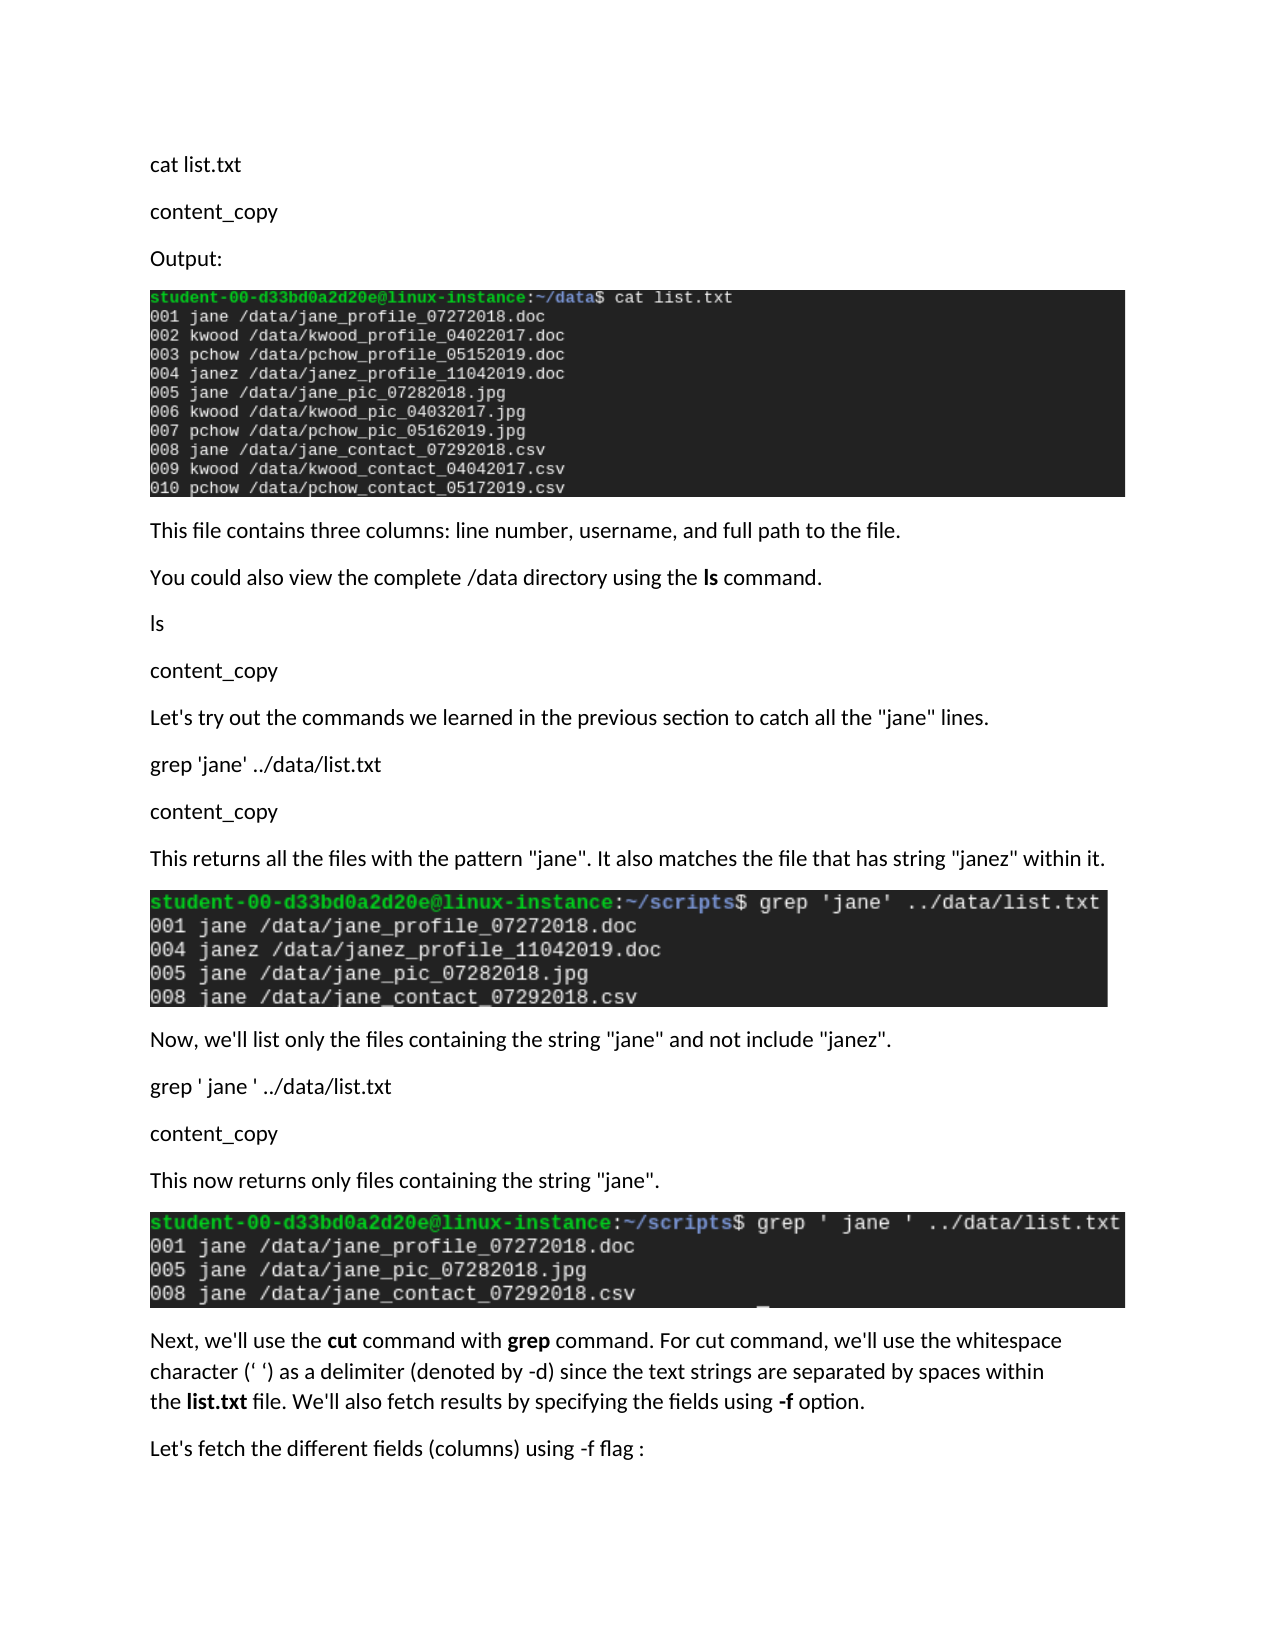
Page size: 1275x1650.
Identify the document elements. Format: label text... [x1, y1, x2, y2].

text Output: [150, 244, 1125, 272]
picture [150, 290, 1125, 497]
picture [150, 890, 1108, 1007]
text grep 'jane' ../data/list.txt [150, 750, 1125, 778]
text This file contains three columns: line number, username, and full path to the file. [150, 516, 1125, 544]
text content_copy [150, 797, 1125, 825]
text grep ' jane ' ../data/list.txt [150, 1072, 1125, 1100]
text This now returns only files containing the string "jane". [150, 1166, 1125, 1194]
text ls [150, 609, 1125, 638]
text content_copy [150, 197, 1125, 225]
text content_copy [150, 1119, 1125, 1147]
text content_copy [150, 656, 1125, 684]
text You could also view the complete /data directory using the ls command. [150, 563, 1125, 591]
text cat list.txt [150, 150, 1125, 178]
text Next, we'll use the cut command with grep command. For cut command, we'll use the whitespace character (‘ ‘) as a delimiter (denoted by -d) since the text strings are separated by spaces within the list.txt file. We'll also fetch results by specifying the fields using -f option. [150, 1327, 1125, 1415]
text Now, we'll list only the files containing the string "jane" and not include "janez". [150, 1025, 1125, 1053]
text Let's try out the commands we learned in the previous section to catch all the "jane" lines. [150, 703, 1125, 731]
text Let's fetch the different fields (columns) using -f flag : [150, 1434, 1125, 1462]
picture [150, 1212, 1125, 1308]
text This returns all the files with the pattern "jane". It also matches the file that has string "janez" within it. [150, 844, 1125, 872]
